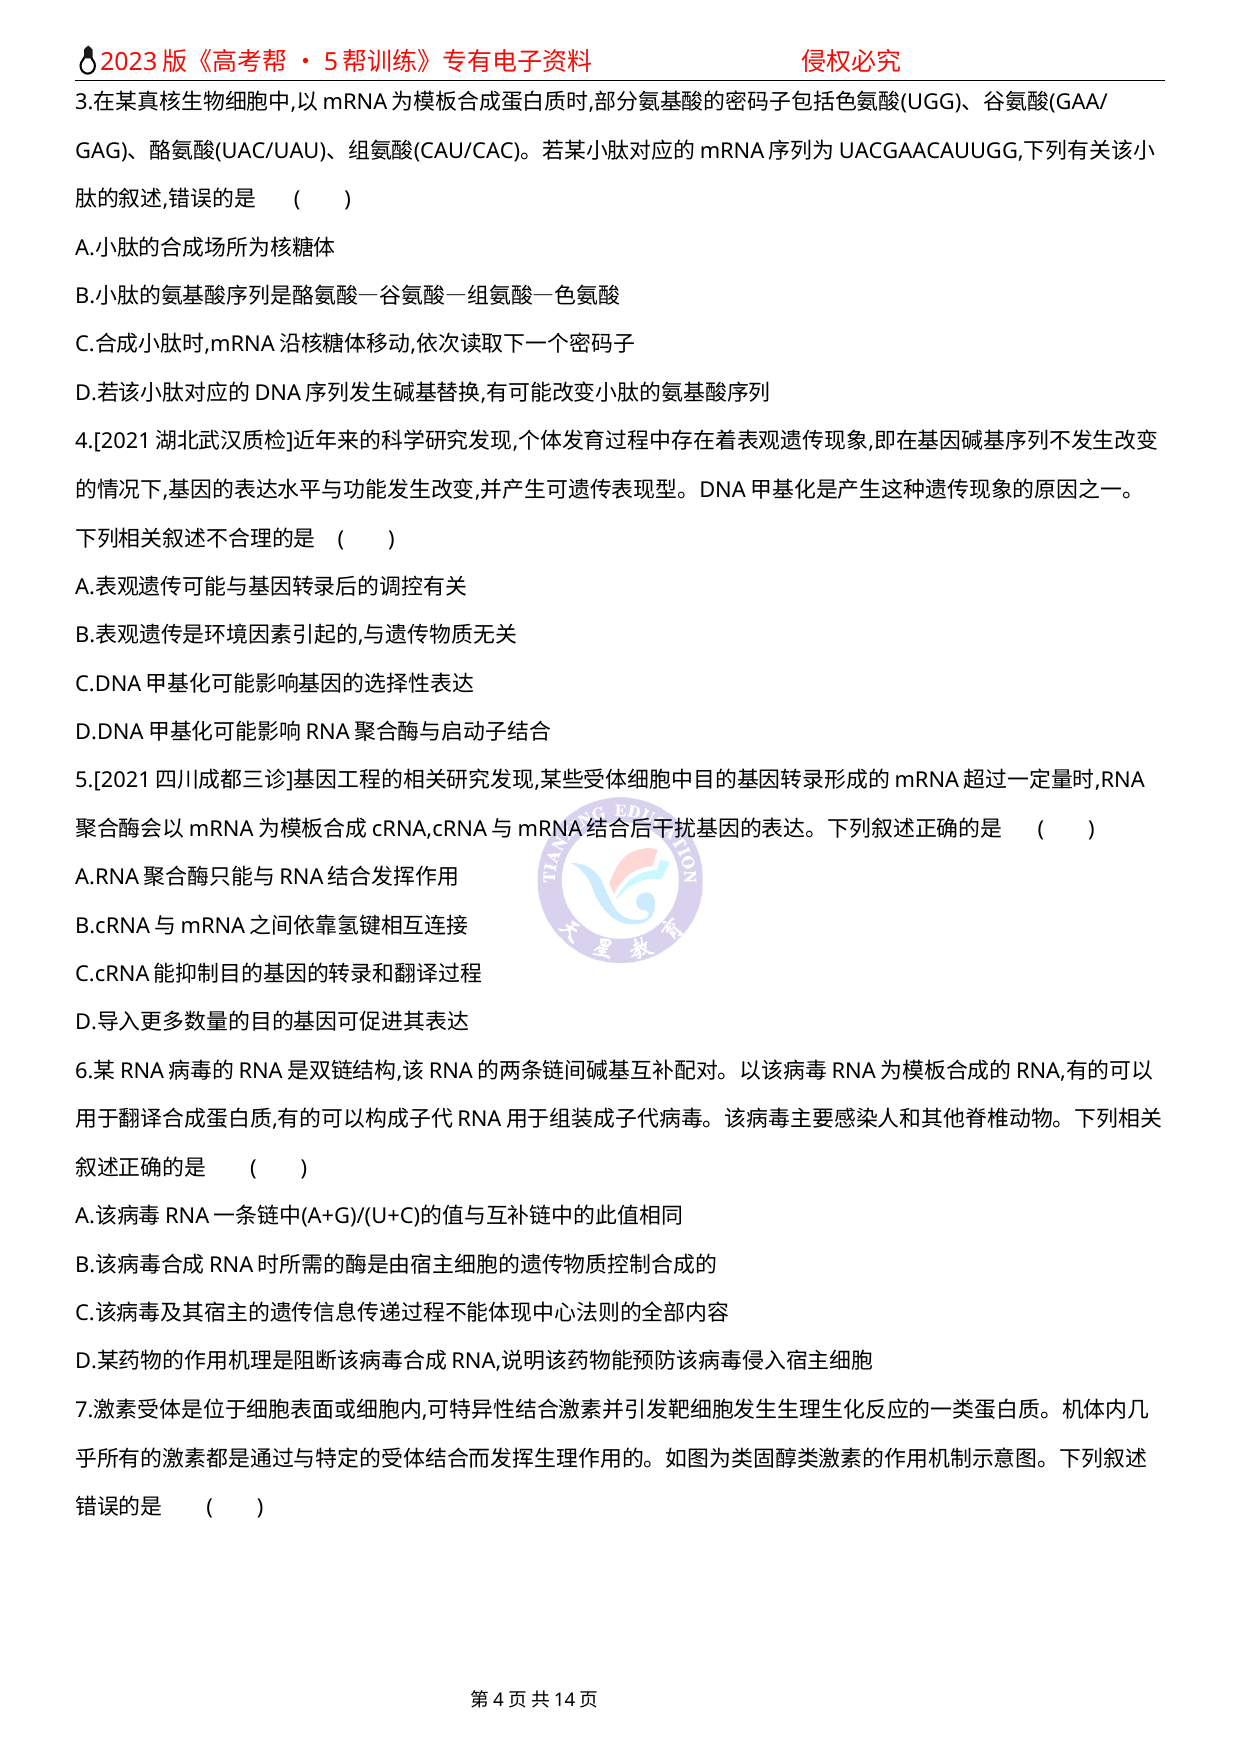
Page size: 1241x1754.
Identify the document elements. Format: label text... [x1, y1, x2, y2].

text C.cRNA能抑制目的基因的转录和翻译过程 [75, 956, 1165, 988]
text C.DNA甲基化可能影响基因的选择性表达 [75, 665, 1165, 698]
text D.DNA甲基化可能影响RNA聚合酶与启动子结合 [75, 713, 1165, 746]
text A.该病毒RNA一条链中(A+G)/(U+C)的值与互补链中的此值相同 [75, 1198, 1165, 1231]
text B.该病毒合成RNA时所需的酶是由宿主细胞的遗传物质控制合成的 [75, 1246, 1165, 1279]
text 3.在某真核生物细胞中,以mRNA为模板合成蛋白质时,部分氨基酸的密码子包括色氨酸(UGG)、谷氨酸(GAA/GAG)、酪氨酸(UAC/UAU)、组氨酸(CAU/CAC)。若某小肽对应的mRNA序列为UACGAACAUUGG,下列有关该小肽的叙述,错误的是 ( ) [75, 83, 1165, 213]
text 7.激素受体是位于细胞表面或细胞内,可特异性结合激素并引发靶细胞发生生理生化反应的一类蛋白质。机体内几乎所有的激素都是通过与特定的受体结合而发挥生理作用的。如图为类固醇类激素的作用机制示意图。下列叙述错误的是 ( ) [75, 1391, 1165, 1521]
text D.某药物的作用机理是阻断该病毒合成RNA,说明该药物能预防该病毒侵入宿主细胞 [75, 1343, 1165, 1376]
text 4.[2021湖北武汉质检]近年来的科学研究发现,个体发育过程中存在着表观遗传现象,即在基因碱基序列不发生改变的情况下,基因的表达水平与功能发生改变,并产生可遗传表现型。DNA甲基化是产生这种遗传现象的原因之一。下列相关叙述不合理的是 ( ) [75, 423, 1165, 553]
text D.导入更多数量的目的基因可促进其表达 [75, 1004, 1165, 1036]
text D.若该小肽对应的DNA序列发生碱基替换,有可能改变小肽的氨基酸序列 [75, 374, 1165, 407]
text A.表观遗传可能与基因转录后的调控有关 [75, 568, 1165, 601]
text C.该病毒及其宿主的遗传信息传递过程不能体现中心法则的全部内容 [75, 1295, 1165, 1327]
text B.小肽的氨基酸序列是酪氨酸—谷氨酸—组氨酸—色氨酸 [75, 278, 1165, 310]
text B.表观遗传是环境因素引起的,与遗传物质无关 [75, 617, 1165, 649]
text C.合成小肽时,mRNA沿核糖体移动,依次读取下一个密码子 [75, 326, 1165, 358]
text B.cRNA与mRNA之间依靠氢键相互连接 [75, 907, 1165, 940]
text 6.某RNA病毒的RNA是双链结构,该RNA的两条链间碱基互补配对。以该病毒RNA为模板合成的RNA,有的可以用于翻译合成蛋白质,有的可以构成子代RNA用于组装成子代病毒。该病毒主要感染人和其他脊椎动物。下列相关叙述正确的是 ( ) [75, 1052, 1165, 1182]
text A.RNA聚合酶只能与RNA结合发挥作用 [75, 859, 1165, 891]
text A.小肽的合成场所为核糖体 [75, 229, 1165, 262]
text 5.[2021四川成都三诊]基因工程的相关研究发现,某些受体细胞中目的基因转录形成的mRNA超过一定量时,RNA聚合酶会以mRNA为模板合成cRNA,cRNA与mRNA结合后干扰基因的表达。下列叙述正确的是 ( ) [75, 762, 1165, 843]
